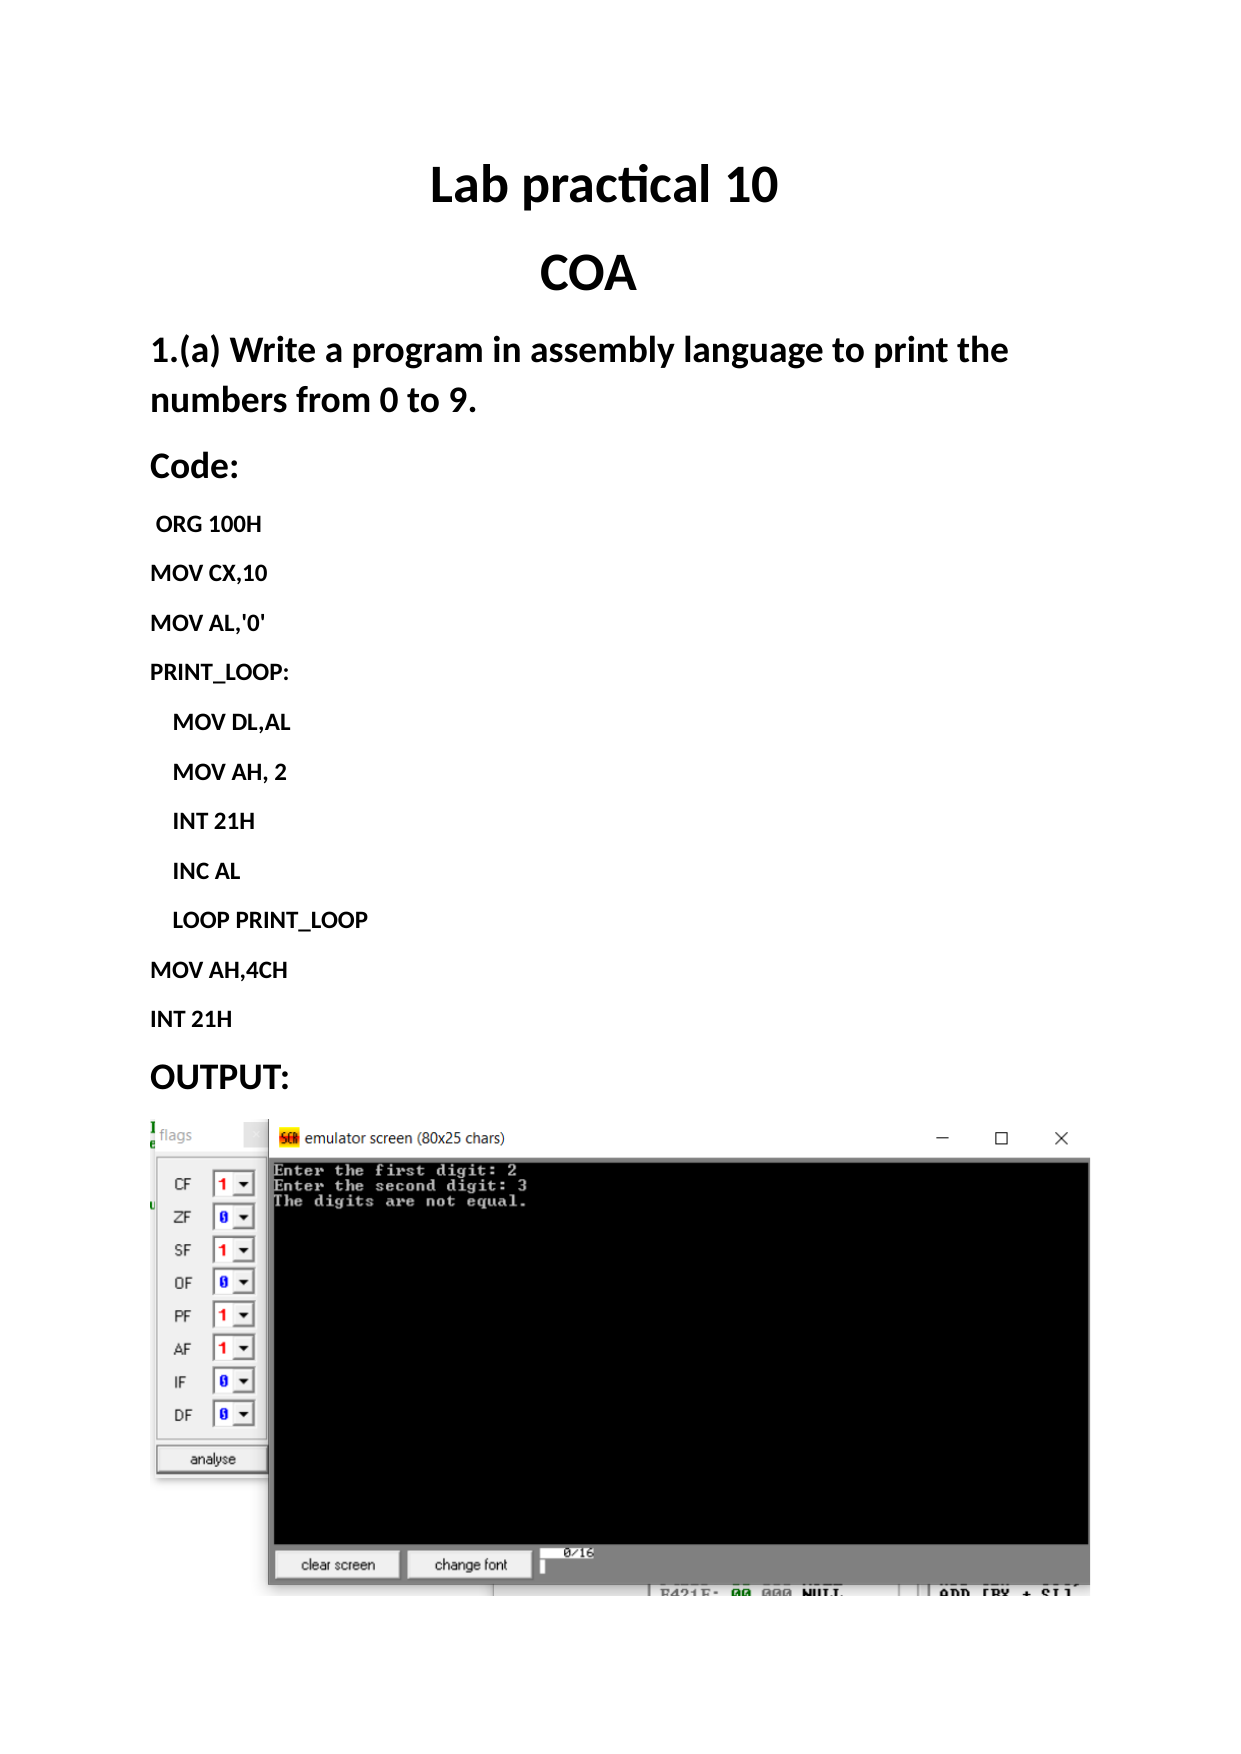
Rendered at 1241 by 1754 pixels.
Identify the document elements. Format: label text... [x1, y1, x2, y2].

text ORG 100H [150, 508, 1090, 538]
text INC AL [150, 855, 1090, 885]
text 1.(a) Write a program in assembly language to print the numbers from 0 to 9. [150, 326, 1090, 421]
text Code: [150, 442, 1090, 487]
text Lab practical 10 [150, 150, 1090, 216]
text MOV AH,4CH [150, 954, 1090, 984]
text PRINT_LOOP: [150, 657, 1090, 687]
text MOV CX,10 [150, 557, 1090, 588]
text MOV DL,AL [150, 706, 1090, 737]
text COA [150, 238, 1090, 304]
text LOOP PRINT_LOOP [150, 904, 1090, 935]
text MOV AH, 2 [150, 756, 1090, 786]
text INT 21H [150, 805, 1090, 836]
text OUTPUT: [150, 1053, 1090, 1099]
text INT 21H [150, 1004, 1090, 1034]
picture [150, 1119, 1091, 1596]
text MOV AL,'0' [150, 607, 1090, 637]
